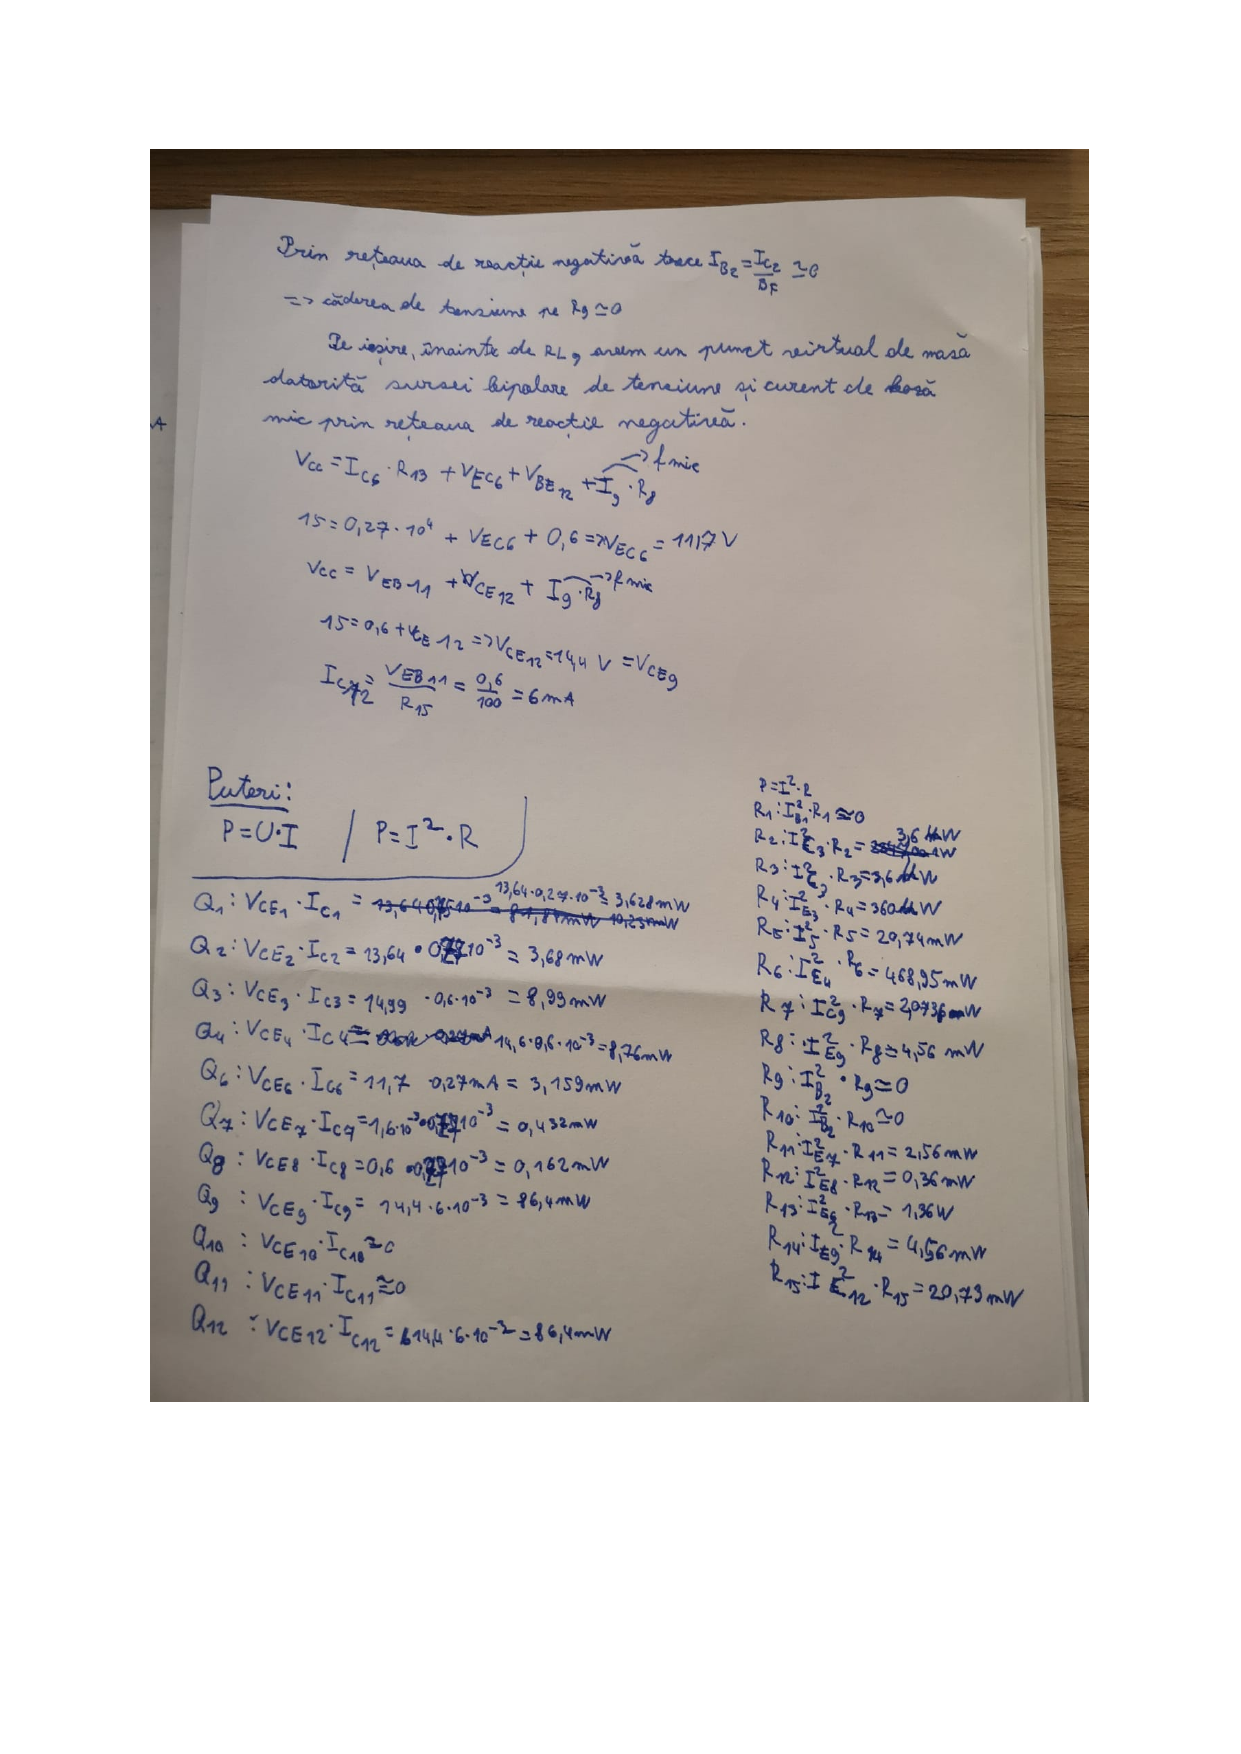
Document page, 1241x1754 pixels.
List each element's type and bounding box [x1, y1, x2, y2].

picture [150, 149, 1089, 1402]
